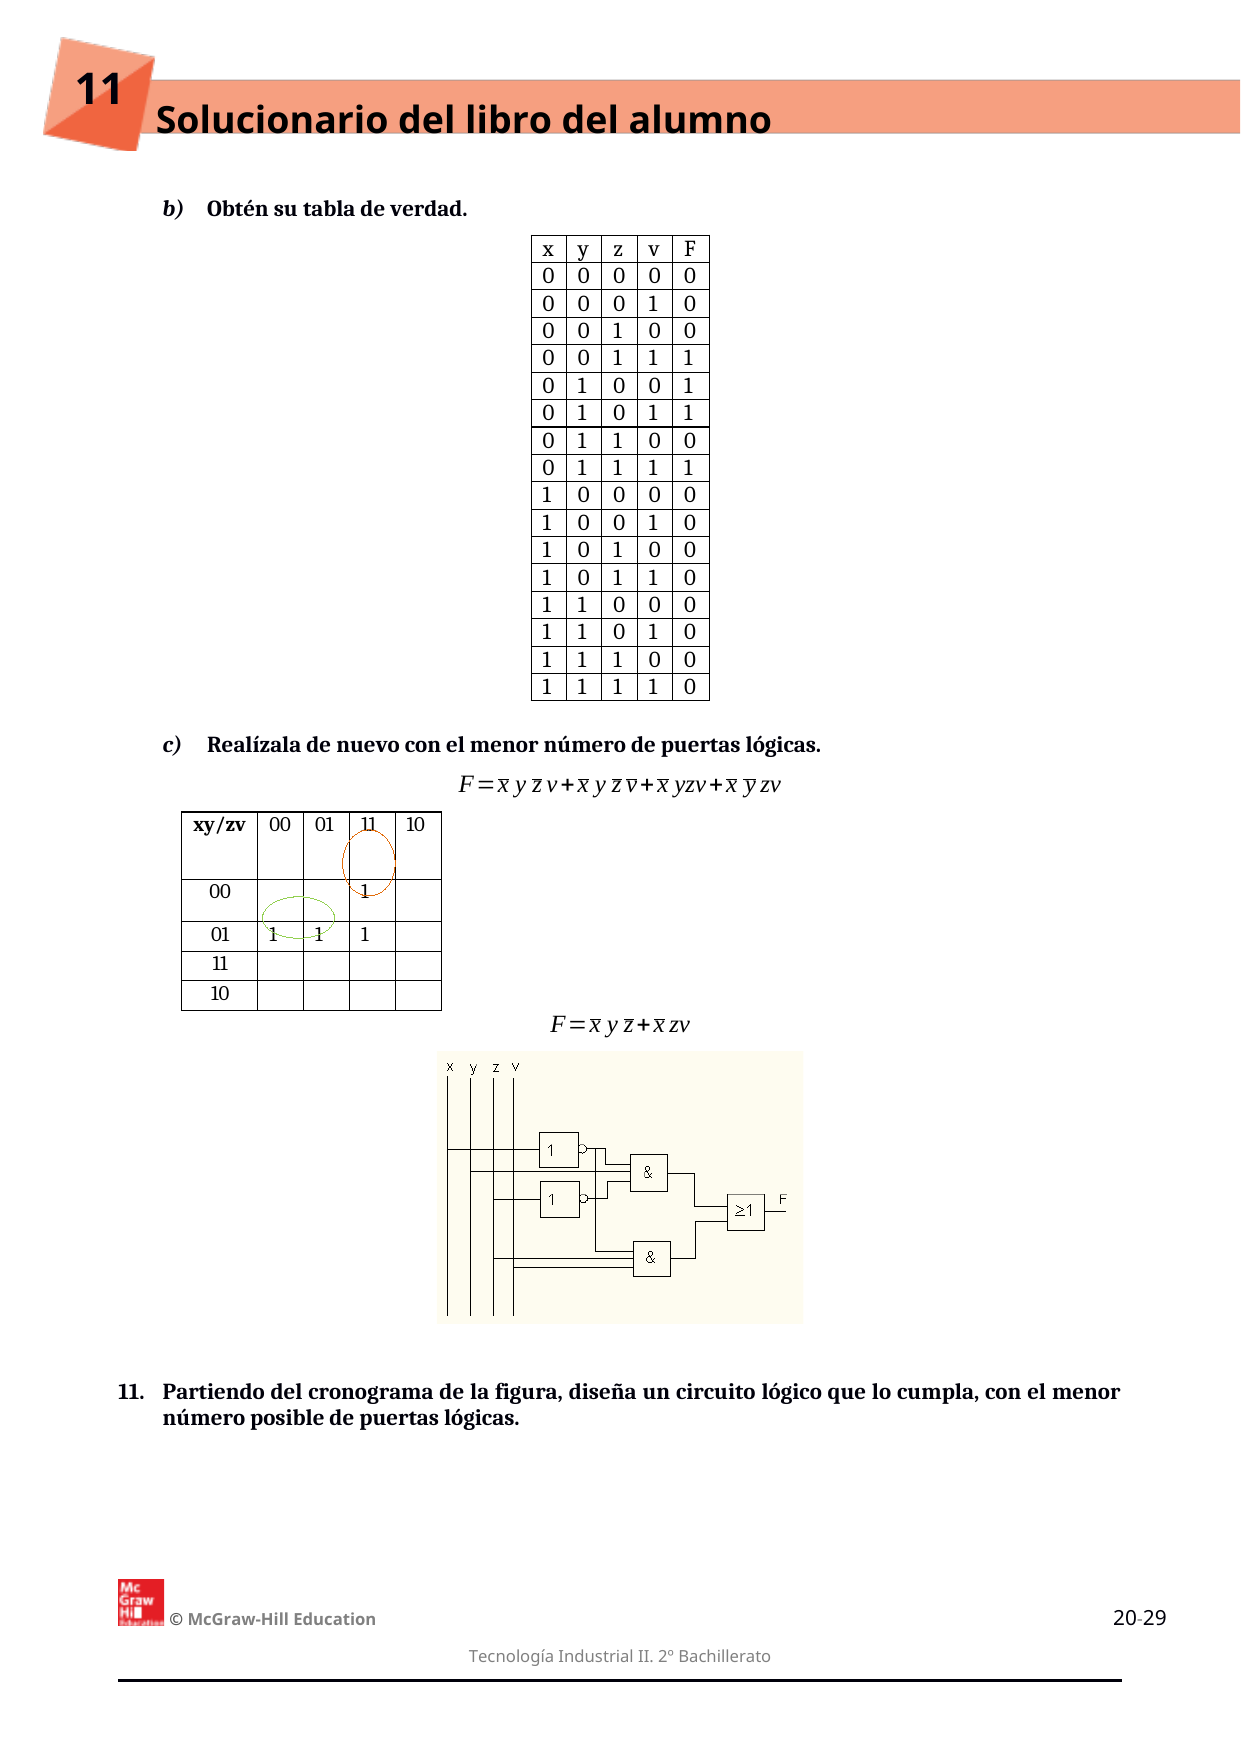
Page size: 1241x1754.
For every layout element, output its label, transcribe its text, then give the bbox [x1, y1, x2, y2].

table_cell 0 [673, 510, 709, 536]
table_cell 1 [673, 455, 709, 481]
table_cell 00 [182, 880, 257, 921]
table_cell 1 [602, 537, 637, 563]
table_cell 0 [602, 400, 637, 426]
table_cell 1 [350, 880, 395, 921]
table_cell 0 [532, 400, 566, 426]
table_header F [673, 236, 709, 262]
table_cell 1 [638, 564, 672, 591]
text 11. Partiendo del cronograma de la figura, diseña un circuito lógico que lo cumpla, con el menor número posible de puertas lógicas. [118, 1379, 1122, 1432]
table_cell [350, 952, 395, 980]
table_cell [258, 981, 303, 1010]
table_cell 1 [567, 592, 601, 618]
table_cell 01 [182, 922, 257, 951]
table_cell 1 [602, 674, 637, 700]
table_cell 1 [602, 564, 637, 591]
table_cell 1 [532, 510, 566, 536]
table_cell 0 [638, 428, 672, 454]
table_cell 0 [673, 318, 709, 344]
table_cell 0 [532, 318, 566, 344]
table_cell 0 [532, 290, 566, 317]
table_cell 0 [638, 373, 672, 399]
table_cell 0 [567, 290, 601, 317]
table_cell 0 [602, 290, 637, 317]
table_cell 1 [673, 400, 709, 426]
table_cell 1 [304, 922, 349, 951]
picture [436, 1051, 804, 1324]
table_cell 1 [567, 373, 601, 399]
table_cell [258, 880, 303, 921]
table_cell 0 [673, 290, 709, 317]
table_cell 1 [638, 455, 672, 481]
table_cell 0 [638, 592, 672, 618]
table_cell 0 [567, 482, 601, 508]
table_cell [304, 952, 349, 980]
table_cell 1 [532, 537, 566, 563]
text b) Obtén su tabla de verdad. [162, 196, 1122, 222]
table_cell 0 [638, 647, 672, 673]
table_cell 0 [532, 373, 566, 399]
table_cell 0 [532, 263, 566, 289]
table_cell 0 [673, 428, 709, 454]
table_cell 1 [638, 345, 672, 372]
table_cell 1 [567, 455, 601, 481]
table_cell 0 [567, 263, 601, 289]
table_cell 0 [673, 674, 709, 700]
table_cell 0 [567, 318, 601, 344]
table_cell 0 [532, 345, 566, 372]
table_cell 10 [182, 981, 257, 1010]
table_cell 1 [638, 400, 672, 426]
table_cell 0 [567, 537, 601, 563]
table_cell 1 [602, 345, 637, 372]
table_cell [396, 981, 441, 1010]
table_cell 1 [638, 510, 672, 536]
table_cell [396, 952, 441, 980]
table_cell 0 [673, 482, 709, 508]
table_cell 1 [532, 592, 566, 618]
table_header z [602, 236, 637, 262]
table_cell [350, 981, 395, 1010]
table_cell 1 [532, 619, 566, 646]
table_header x [532, 236, 566, 262]
table_cell 0 [532, 455, 566, 481]
table_cell 0 [638, 263, 672, 289]
table_cell 0 [673, 647, 709, 673]
table_cell [304, 880, 349, 921]
table_cell 1 [602, 455, 637, 481]
table_cell [396, 880, 441, 921]
table_cell 1 [567, 674, 601, 700]
table_cell 1 [532, 564, 566, 591]
table_header 11 [350, 813, 395, 879]
table_header 10 [396, 813, 441, 879]
table_cell 1 [350, 922, 395, 951]
table_cell 0 [567, 510, 601, 536]
table_cell 1 [258, 922, 303, 951]
table_cell 1 [532, 674, 566, 700]
table_cell 1 [638, 290, 672, 317]
table_cell 0 [673, 619, 709, 646]
text c) Realízala de nuevo con el menor número de puertas lógicas. [162, 732, 1122, 758]
table_cell 0 [602, 592, 637, 618]
table_cell 1 [673, 345, 709, 372]
table_cell 0 [602, 263, 637, 289]
table_cell 0 [673, 592, 709, 618]
table_header 01 [304, 813, 349, 879]
table_cell [258, 952, 303, 980]
table_cell 0 [602, 510, 637, 536]
table_cell 11 [182, 952, 257, 980]
table_cell 0 [602, 373, 637, 399]
table_cell 0 [673, 263, 709, 289]
table_cell 0 [567, 564, 601, 591]
table_cell [304, 981, 349, 1010]
table_cell 0 [638, 482, 672, 508]
table_header v [638, 236, 672, 262]
table_cell 1 [567, 400, 601, 426]
table_cell 0 [673, 537, 709, 563]
table_header 00 [258, 813, 303, 879]
table_cell [396, 922, 441, 951]
table_cell 1 [567, 428, 601, 454]
table_cell 1 [673, 373, 709, 399]
table_cell 1 [638, 674, 672, 700]
table_cell 0 [673, 564, 709, 591]
table_cell 0 [638, 537, 672, 563]
table_cell 1 [602, 318, 637, 344]
table_cell 0 [602, 619, 637, 646]
table_cell 1 [638, 619, 672, 646]
table_cell 1 [602, 428, 637, 454]
table_header y [567, 236, 601, 262]
table_cell 1 [532, 647, 566, 673]
table_cell 1 [532, 482, 566, 508]
table_cell 0 [602, 482, 637, 508]
table_cell 1 [567, 647, 601, 673]
table_cell 0 [638, 318, 672, 344]
table_cell 1 [567, 619, 601, 646]
table_header xy/zv [182, 813, 257, 879]
table_cell 0 [567, 345, 601, 372]
table_cell 0 [532, 428, 566, 454]
table_cell 1 [602, 647, 637, 673]
